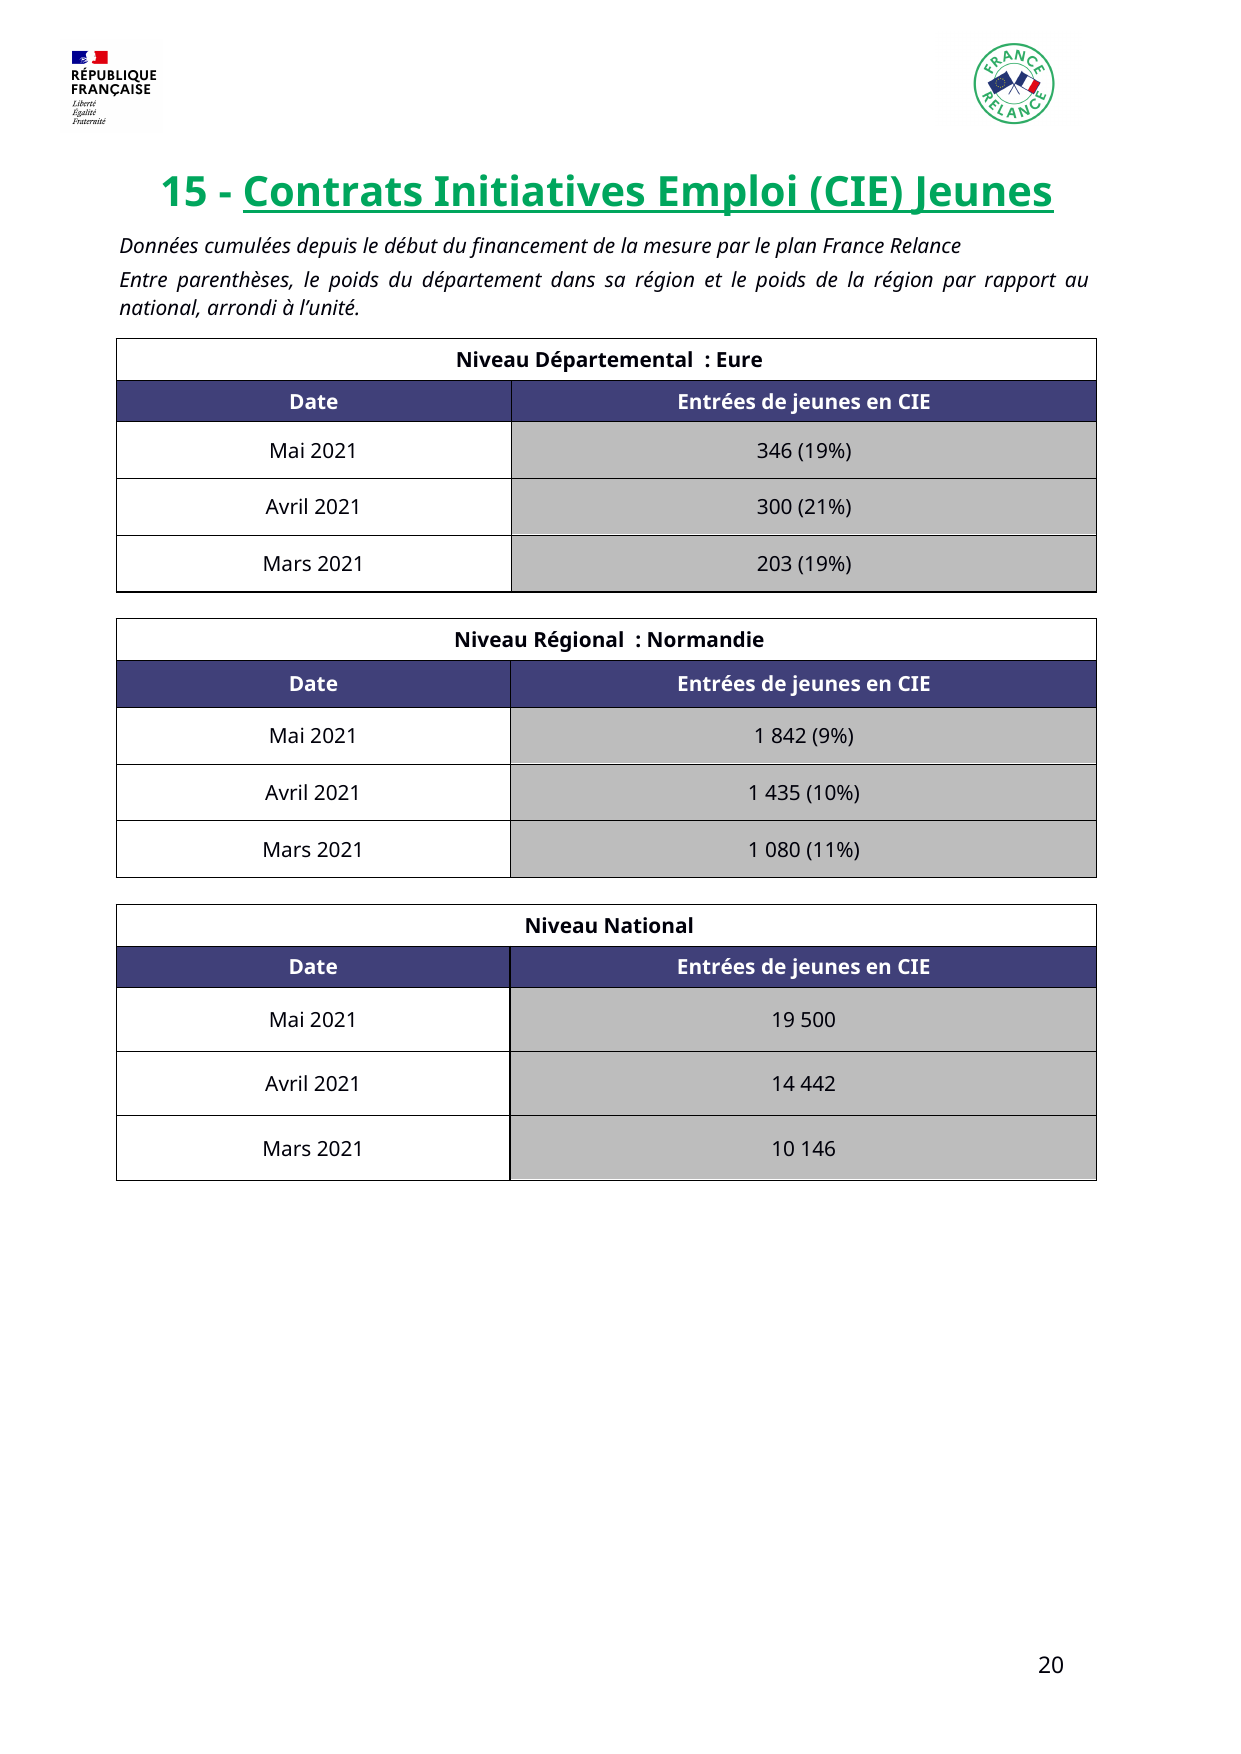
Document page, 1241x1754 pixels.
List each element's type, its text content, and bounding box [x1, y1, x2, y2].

table_cell 19 500 [511, 988, 1096, 1051]
picture [60, 39, 163, 133]
table_cell Entrées de jeunes en CIE [511, 661, 1096, 707]
table_cell Mars 2021 [117, 821, 510, 877]
table_cell 300 (21%) [512, 479, 1096, 534]
table_cell Entrées de jeunes en CIE [511, 947, 1096, 987]
text Entre parenthèses, le poids du département dans sa région et le poids de la région par rapport au national, arrondi à l’unité. [119, 265, 1094, 322]
table_cell Avril 2021 [117, 1052, 509, 1115]
table_cell Mai 2021 [117, 988, 509, 1051]
table_header Niveau Régional : Normandie [117, 619, 1096, 660]
table_cell 1 080 (11%) [511, 821, 1096, 877]
table_cell Mai 2021 [117, 422, 511, 478]
table_cell 1 435 (10%) [511, 765, 1096, 820]
table_cell Date [117, 947, 509, 987]
table_cell 14 442 [511, 1052, 1096, 1115]
table_cell Entrées de jeunes en CIE [512, 381, 1096, 421]
picture [935, 31, 1082, 126]
table_cell Avril 2021 [117, 765, 510, 820]
table_header Niveau Départemental : Eure [117, 339, 1096, 380]
table_cell 1 842 (9%) [511, 708, 1096, 763]
table_cell Date [117, 661, 510, 707]
table_cell Mars 2021 [117, 536, 511, 591]
table_header Niveau National [117, 905, 1096, 946]
table_cell Avril 2021 [117, 479, 511, 534]
subtitle 15 - Contrats Initiatives Emploi (CIE) Jeunes [119, 162, 1094, 219]
table_cell Mars 2021 [117, 1116, 509, 1179]
table_cell 10 146 [511, 1116, 1096, 1179]
table_cell Date [117, 381, 511, 421]
table_cell 203 (19%) [512, 536, 1096, 591]
text Données cumulées depuis le début du financement de la mesure par le plan France Relance [119, 231, 1094, 260]
table_cell Mai 2021 [117, 708, 510, 763]
table_cell 346 (19%) [512, 422, 1096, 478]
